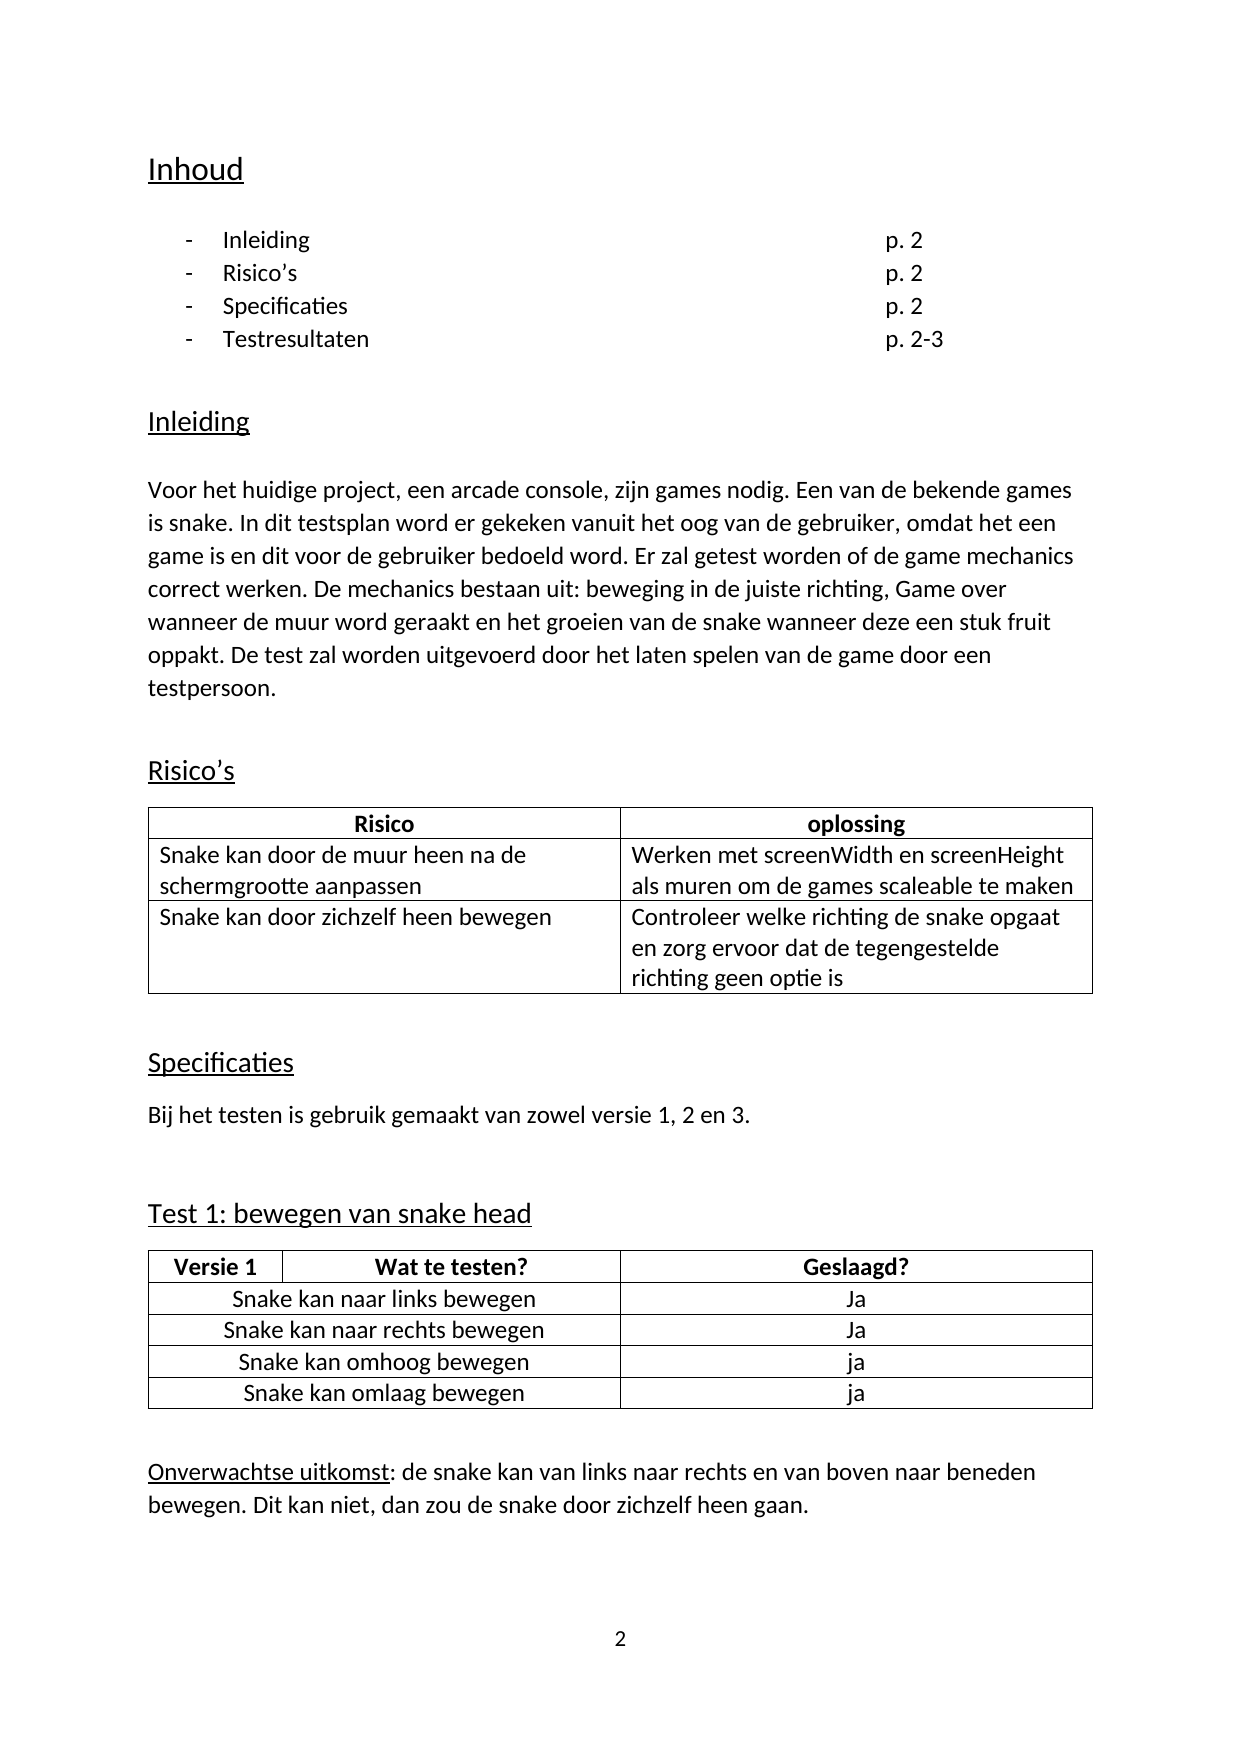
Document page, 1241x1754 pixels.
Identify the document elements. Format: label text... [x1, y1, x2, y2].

text Voor het huidige project, een arcade console, zijn games nodig. Een van de bekende games is snake. In dit testsplan word er gekeken vanuit het oog van de gebruiker, omdat het een game is en dit voor de gebruiker bedoeld word. Er zal getest worden of de game mechanics correct werken. De mechanics bestaan uit: beweging in de juiste richting, Game over wanneer de muur word geraakt en het groeien van de snake wanneer deze een stuk fruit oppakt. De test zal worden uitgevoerd door het laten spelen van de game door een testpersoon. [148, 474, 1093, 702]
text Inhoud [148, 148, 1093, 188]
text Onverwachtse uitkomst: de snake kan van links naar rechts en van boven naar beneden bewegen. Dit kan niet, dan zou de snake door zichzelf heen gaan. [148, 1456, 1093, 1519]
text Inleiding [148, 403, 1093, 439]
table_cell Snake kan door de muur heen na de schermgrootte aanpassen [149, 839, 620, 900]
table_cell Ja [621, 1283, 1092, 1313]
table_header Wat te testen? [283, 1251, 620, 1282]
table_header Risico [149, 808, 620, 838]
list Specificaties p. 2 [185, 290, 1093, 321]
list Risico’s p. 2 [185, 257, 1093, 288]
table_header Versie 1 [149, 1251, 282, 1282]
table_cell Snake kan door zichzelf heen bewegen [149, 901, 620, 993]
text Bij het testen is gebruik gemaakt van zowel versie 1, 2 en 3. [148, 1099, 1093, 1129]
list Testresultaten p. 2-3 [185, 323, 1093, 354]
table_cell Controleer welke richting de snake opgaat en zorg ervoor dat de tegengestelde richting geen optie is [621, 901, 1092, 993]
text Risico’s [148, 752, 1093, 787]
table_header Geslaagd? [621, 1251, 1092, 1282]
table_cell ja [621, 1378, 1092, 1408]
table_cell Werken met screenWidth en screenHeight als muren om de games scaleable te maken [621, 839, 1092, 900]
table_cell Snake kan omlaag bewegen [149, 1378, 620, 1408]
table_cell Snake kan omhoog bewegen [149, 1346, 620, 1377]
table_cell Snake kan naar rechts bewegen [149, 1315, 620, 1345]
table_header oplossing [621, 808, 1092, 838]
text Specificaties [148, 1044, 1093, 1079]
table_cell Snake kan naar links bewegen [149, 1283, 620, 1313]
table_cell ja [621, 1346, 1092, 1377]
table_cell Ja [621, 1315, 1092, 1345]
text Test 1: bewegen van snake head [148, 1195, 1093, 1231]
list Inleiding p. 2 [185, 224, 1093, 255]
